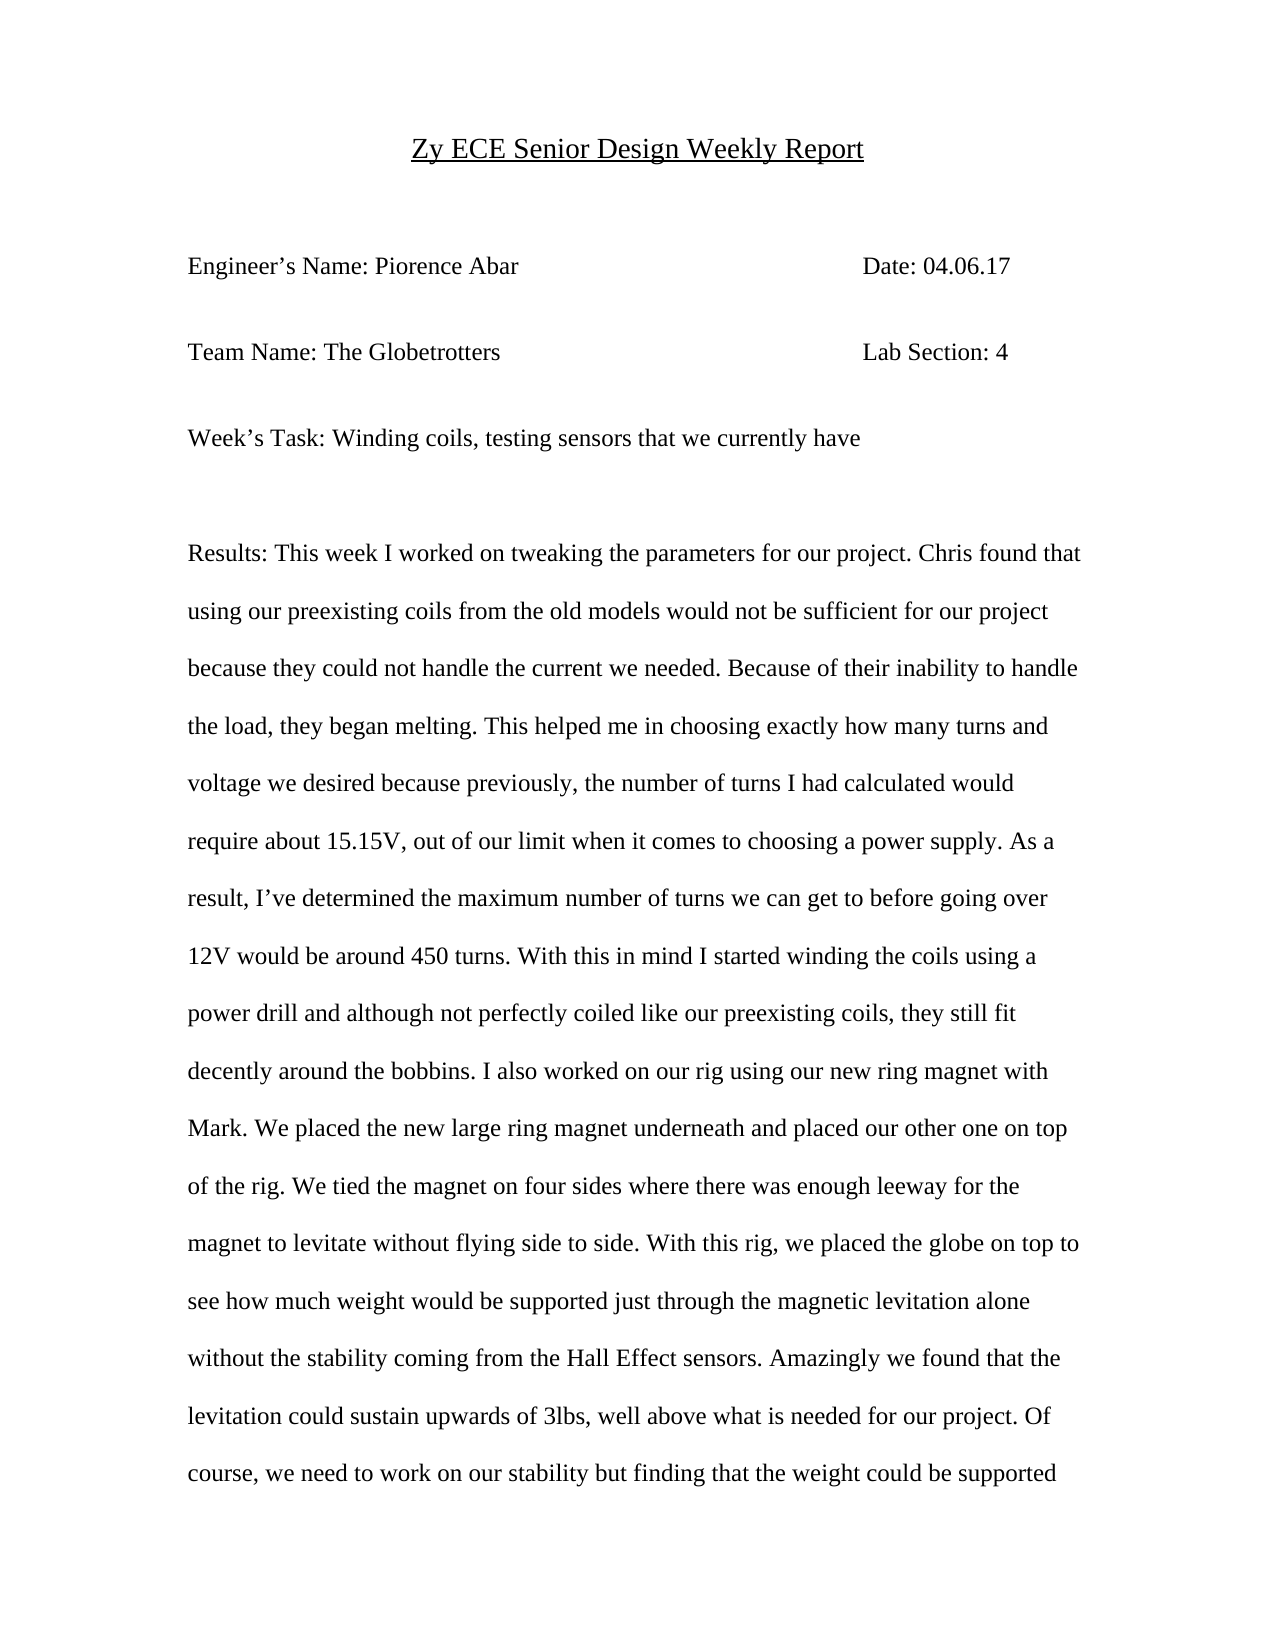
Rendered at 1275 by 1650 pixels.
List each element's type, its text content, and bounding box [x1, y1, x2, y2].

text Week’s Task: Winding coils, testing sensors that we currently have [187, 423, 1087, 452]
text Zy ECE Senior Design Weekly Report [187, 131, 1087, 165]
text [187, 538, 1087, 1487]
text Engineer’s Name: Piorence Abar Date: 04.06.17 [187, 251, 1087, 280]
text Team Name: The Globetrotters Lab Section: 4 [187, 337, 1087, 366]
